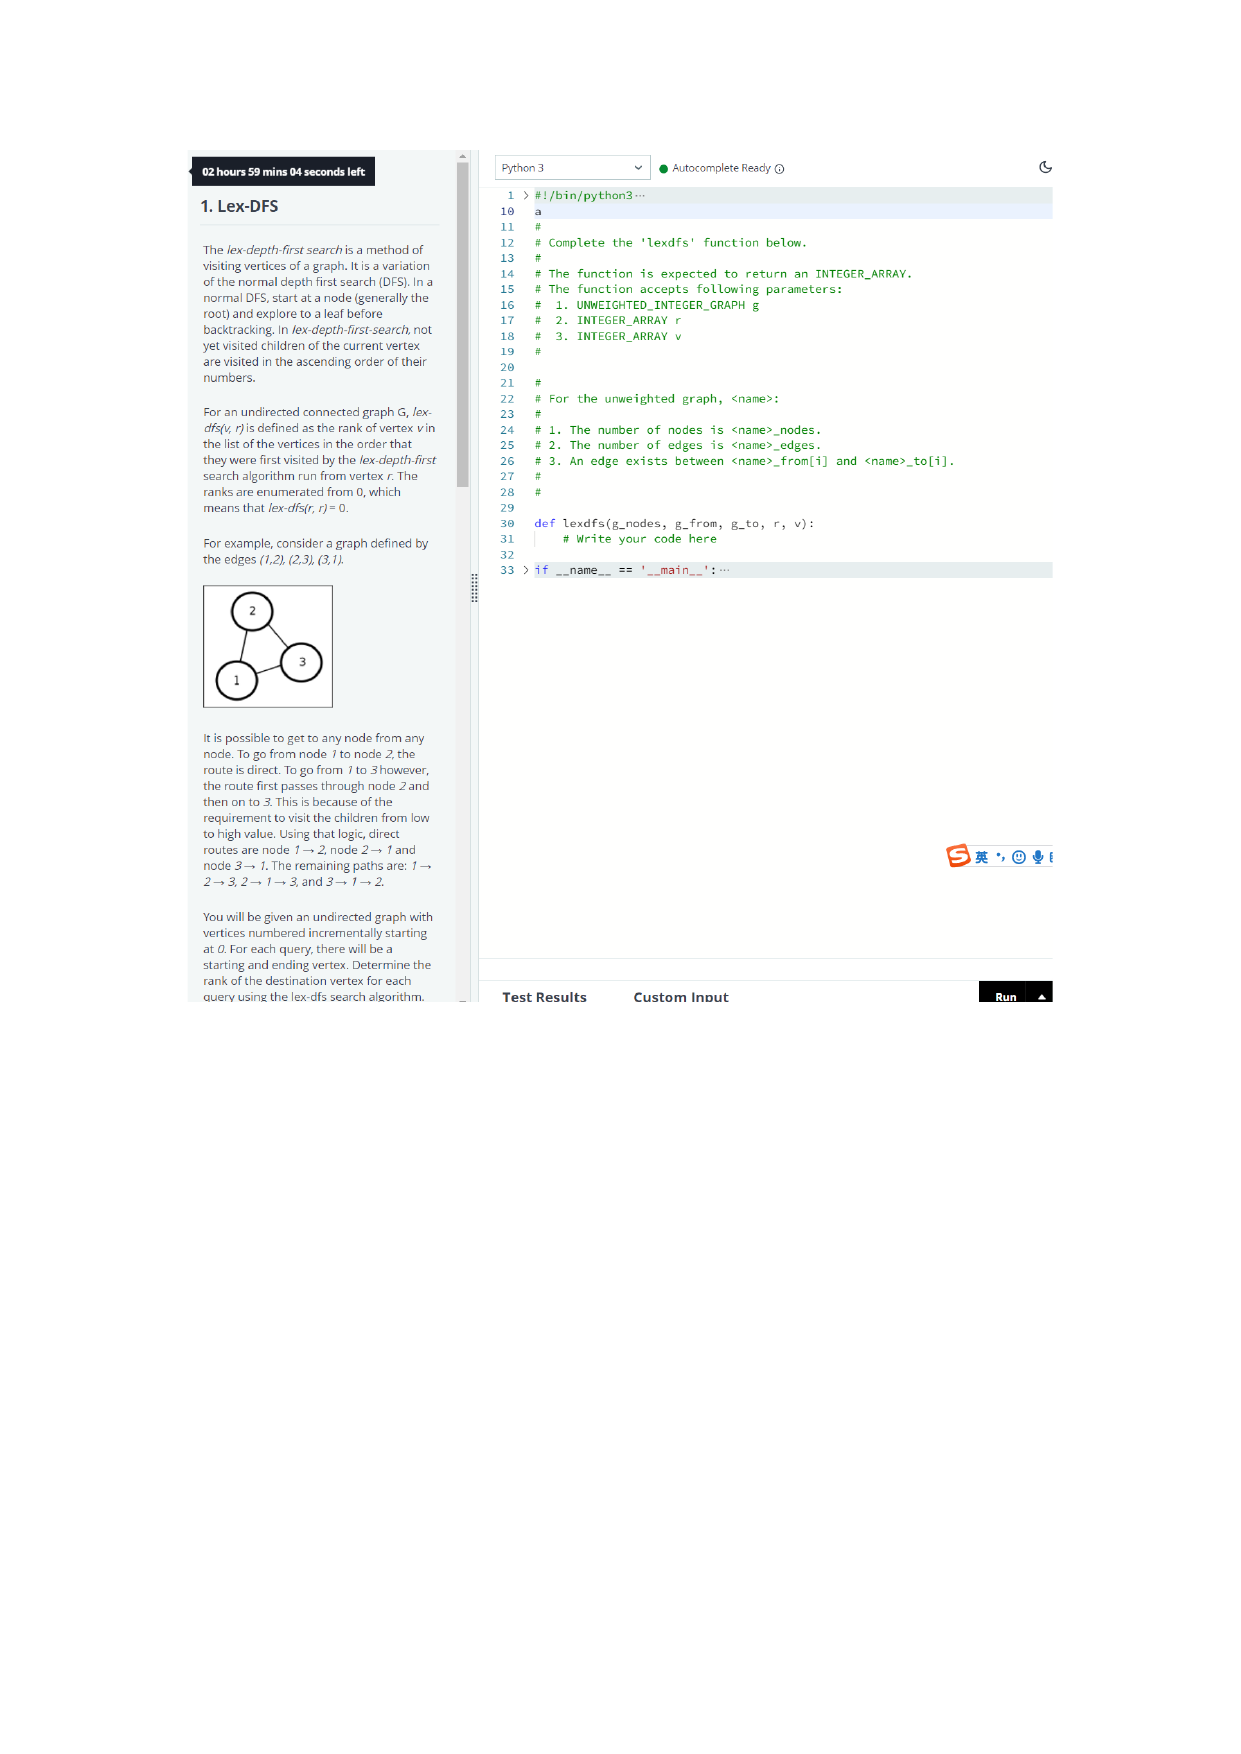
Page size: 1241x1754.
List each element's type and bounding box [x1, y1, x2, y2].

picture [187, 150, 1053, 1002]
